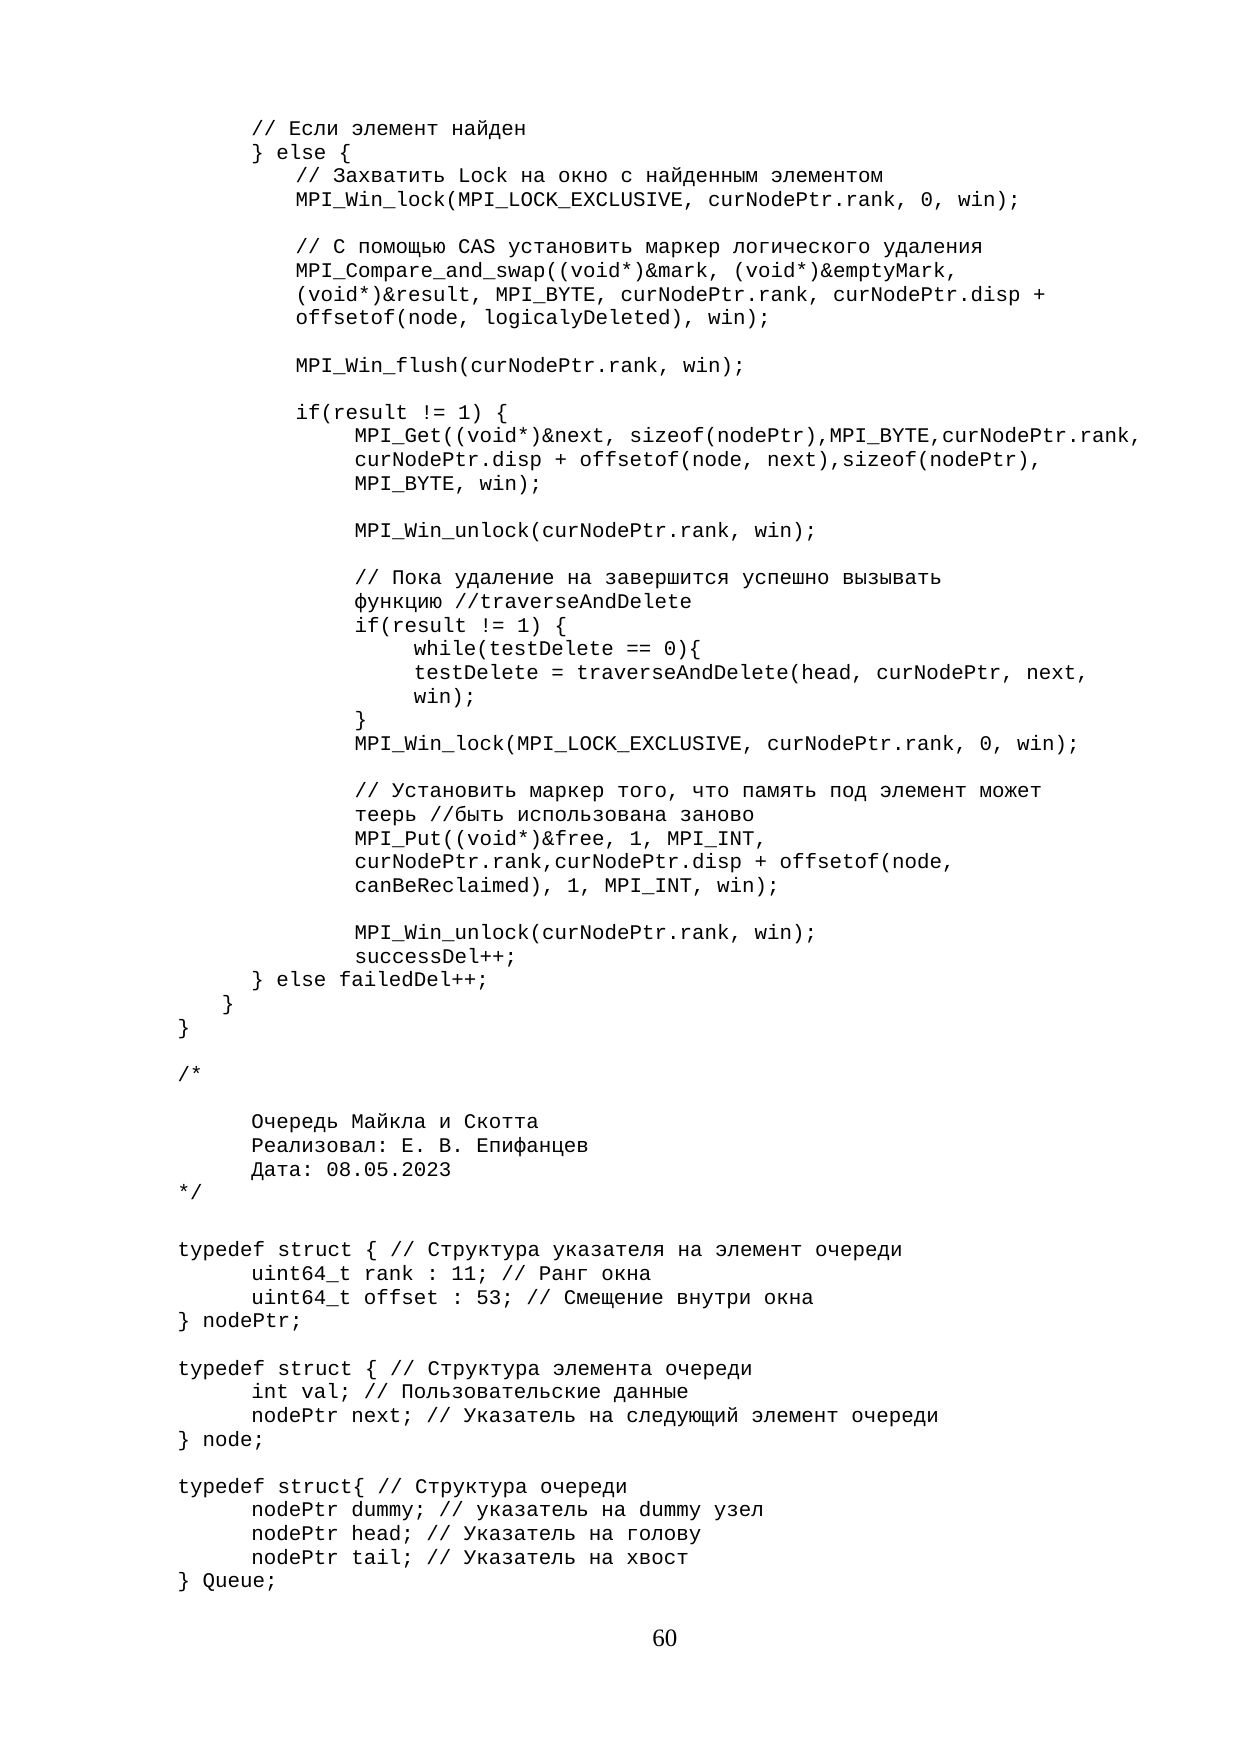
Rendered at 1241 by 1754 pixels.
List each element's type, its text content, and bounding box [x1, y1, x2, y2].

text } [177, 993, 1152, 1017]
text nodePtr dummy; // указатель на dummy узел [177, 1499, 1152, 1523]
text // Если элемент найден [177, 118, 1152, 142]
text } else failedDel++; [251, 969, 1152, 993]
text MPI_Compare_and_swap((void*)&mark, (void*)&emptyMark, (void*)&result, MPI_BYTE, curNodePtr.rank, curNodePtr.disp + offsetof(node, logicalyDeleted), win); [295, 260, 1152, 331]
text MPI_Win_lock(MPI_LOCK_EXCLUSIVE, curNodePtr.rank, 0, win); [177, 733, 1152, 757]
text } [177, 1017, 1152, 1040]
text } [177, 709, 1152, 733]
text MPI_Win_unlock(curNodePtr.rank, win); [354, 922, 1152, 946]
text MPI_Put((void*)&free, 1, MPI_INT, curNodePtr.rank,curNodePtr.disp + offsetof(node, canBeReclaimed), 1, MPI_INT, win); [354, 827, 1152, 898]
text successDel++; [354, 946, 1152, 969]
text typedef struct { // Структура элемента очереди [177, 1358, 1152, 1381]
text } node; [177, 1428, 1152, 1452]
text Реализовал: Е. В. Епифанцев [177, 1135, 1152, 1158]
text nodePtr next; // Указатель на следующий элемент очереди [177, 1405, 1152, 1428]
text */ [177, 1182, 1152, 1206]
text typedef struct { // Структура указателя на элемент очереди [177, 1239, 1152, 1263]
text Дата: 08.05.2023 [177, 1158, 1152, 1182]
text if(result != 1) { [177, 402, 1152, 426]
text } Queue; [177, 1570, 1152, 1594]
text } nodePtr; [177, 1310, 1152, 1334]
text MPI_Win_unlock(curNodePtr.rank, win); [177, 520, 1152, 544]
text // Захватить Lock на окно с найденным элементом [177, 165, 1152, 189]
text /* [177, 1064, 1152, 1088]
text // Пока удаление на завершится успешно вызывать функцию //traverseAndDelete [354, 567, 1152, 615]
text nodePtr tail; // Указатель на хвост [177, 1547, 1152, 1570]
text // Установить маркер того, что память под элемент может теерь //быть использована заново [354, 780, 1152, 827]
text } else { [177, 142, 1152, 165]
text // С помощью CAS установить маркер логического удаления [177, 236, 1152, 260]
text uint64_t offset : 53; // Смещение внутри окна [177, 1287, 1152, 1310]
text nodePtr head; // Указатель на голову [177, 1523, 1152, 1547]
text int val; // Пользовательские данные [177, 1381, 1152, 1405]
text if(result != 1) { [177, 615, 1152, 638]
text MPI_Win_lock(MPI_LOCK_EXCLUSIVE, curNodePtr.rank, 0, win); [177, 189, 1152, 213]
text testDelete = traverseAndDelete(head, curNodePtr, next, win); [413, 662, 1152, 709]
text while(testDelete == 0){ [177, 638, 1152, 662]
text MPI_Get((void*)&next, sizeof(nodePtr),MPI_BYTE,curNodePtr.rank, curNodePtr.disp + offsetof(node, next),sizeof(nodePtr), MPI_BYTE, win); [354, 426, 1152, 496]
text MPI_Win_flush(curNodePtr.rank, win); [177, 354, 1152, 378]
text uint64_t rank : 11; // Ранг окна [177, 1263, 1152, 1287]
text Очередь Майкла и Скотта [177, 1111, 1152, 1135]
text typedef struct{ // Структура очереди [177, 1476, 1152, 1499]
